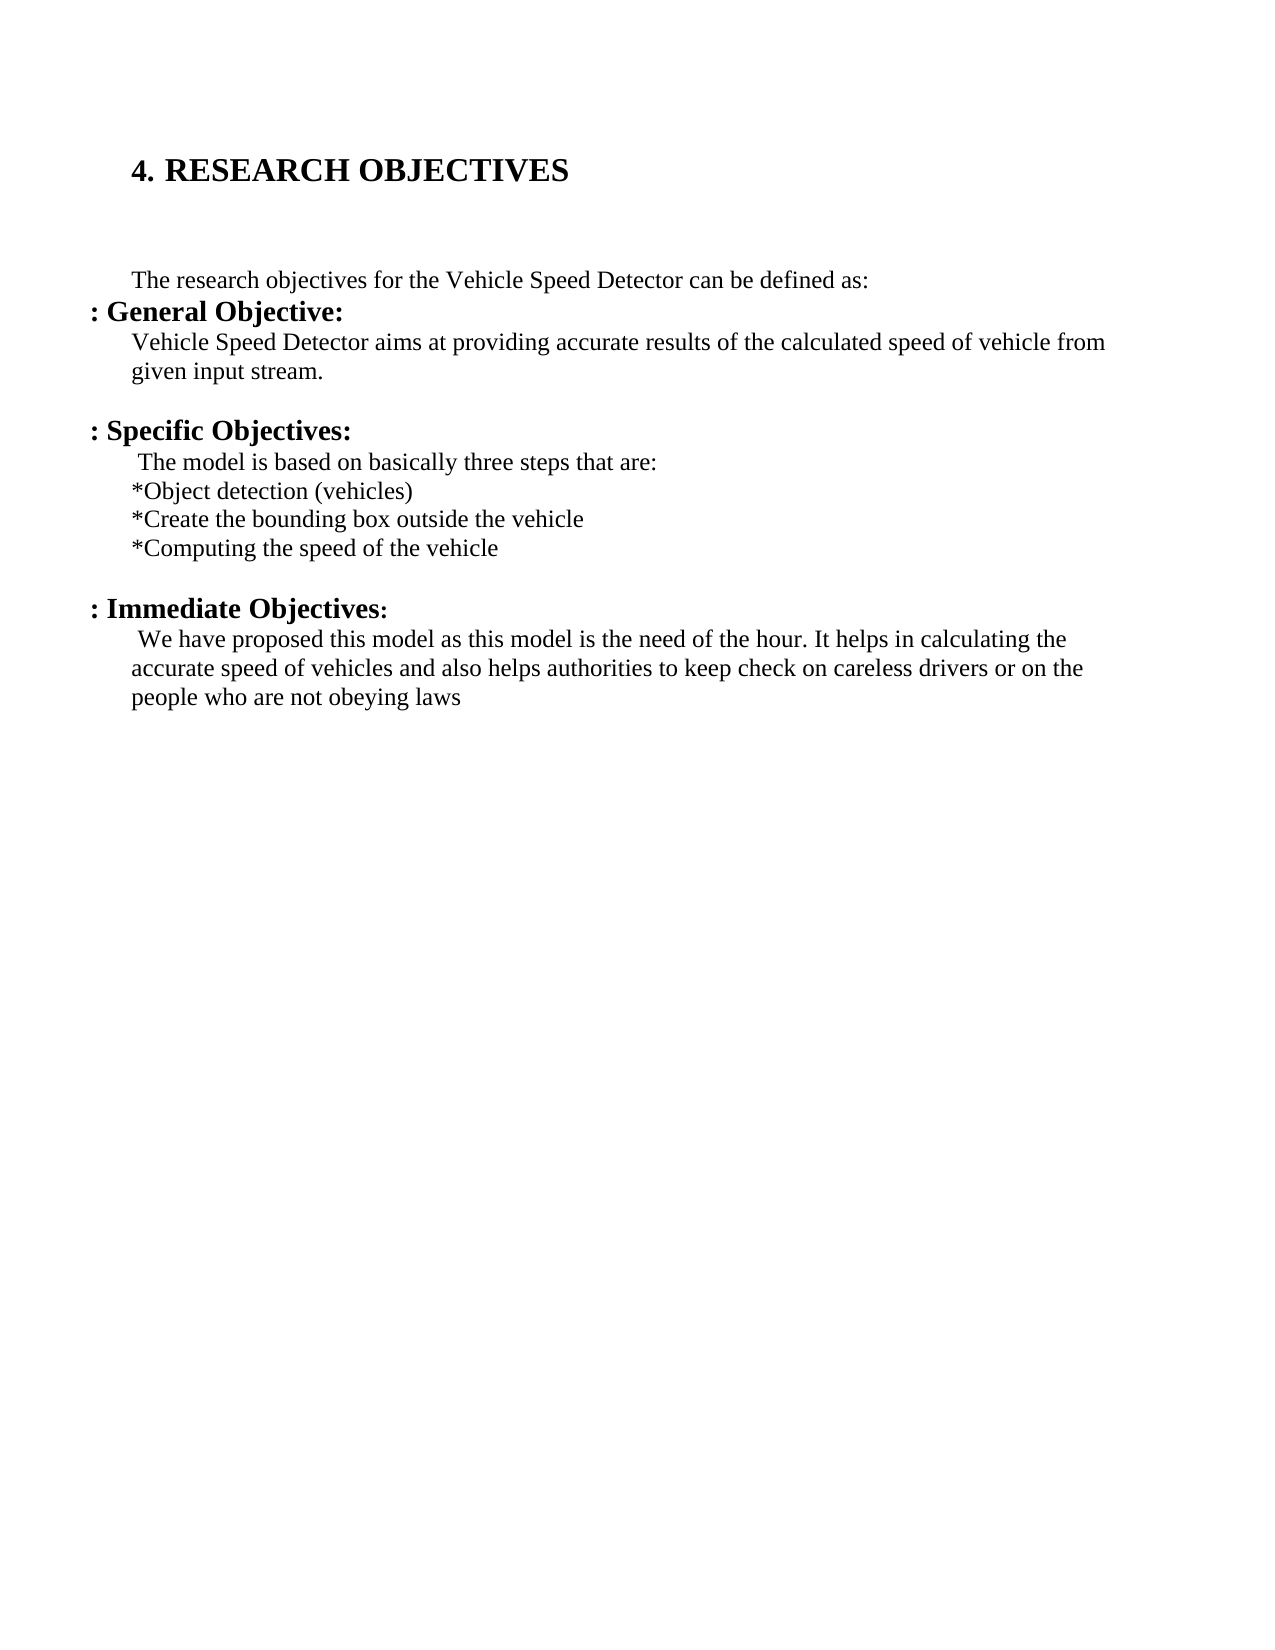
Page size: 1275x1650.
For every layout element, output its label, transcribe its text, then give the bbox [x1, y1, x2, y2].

subtitle : General Objective: [52, 294, 1214, 327]
subtitle : Specific Objectives: [52, 413, 1214, 447]
text The model is based on basically three steps that are: [137, 447, 1214, 476]
text We have proposed this model as this model is the need of the hour. It helps in calculating the accurate speed of vehicles and also helps authorities to keep check on careless drivers or on the people who are not obeying laws [131, 624, 1086, 711]
text *Create the bounding box outside the vehicle [131, 504, 1214, 533]
text Vehicle Speed Detector aims at providing accurate results of the calculated speed of vehicle from given input stream. [131, 327, 1159, 385]
subtitle : Immediate Objectives: [52, 591, 1214, 624]
text *Object detection (vehicles) [131, 476, 1214, 504]
text The research objectives for the Vehicle Speed Detector can be defined as: [131, 265, 1214, 294]
text *Computing the speed of the vehicle [131, 533, 1214, 562]
subtitle RESEARCH OBJECTIVES [131, 150, 1214, 188]
